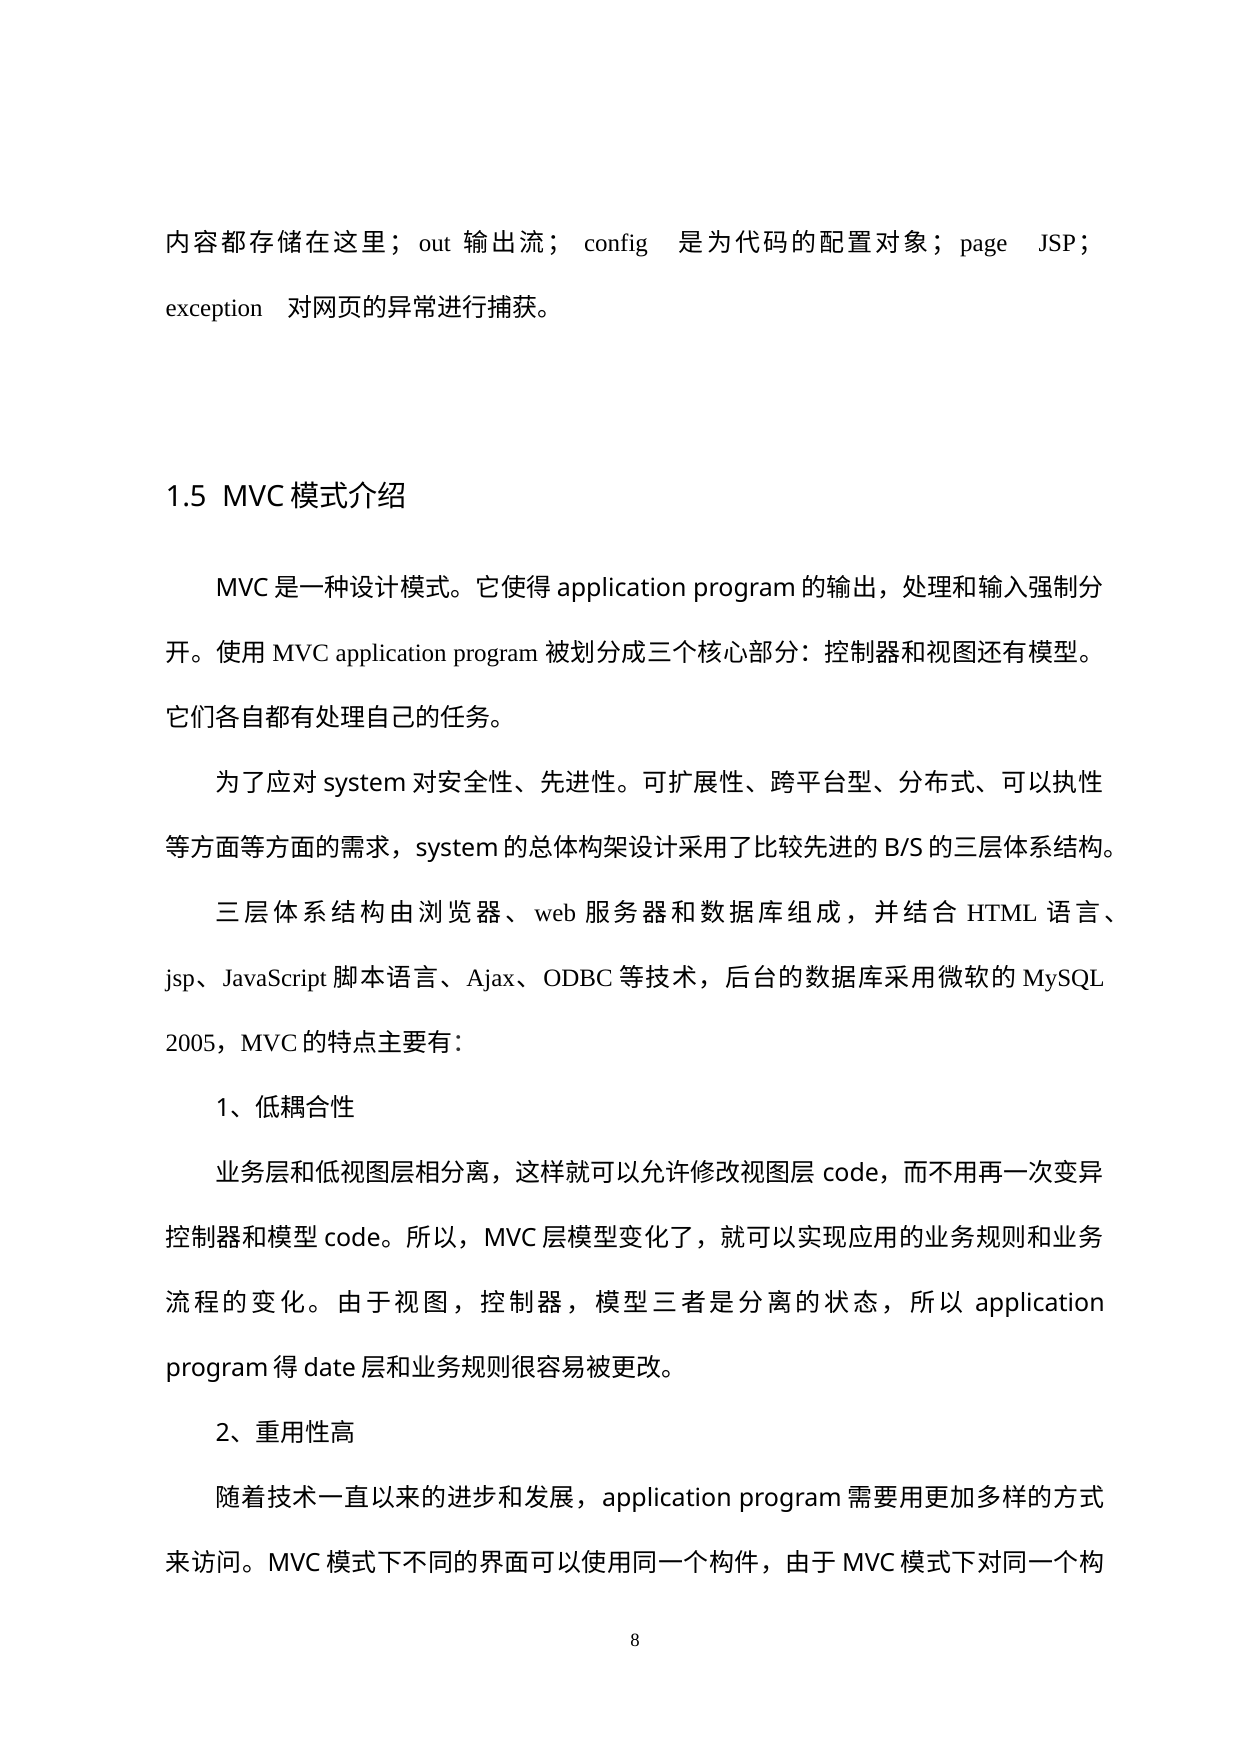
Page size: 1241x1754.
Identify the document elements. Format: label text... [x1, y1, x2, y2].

text 为了应对system对安全性、先进性。可扩展性、跨平台型、分布式、可以执性等方面等方面的需求，system的总体构架设计采用了比较先进的B/S的三层体系结构。 [165, 748, 1104, 878]
subtitle 1.5 MVC模式介绍 [165, 461, 1104, 526]
text 三层体系结构由浏览器、web服务器和数据库组成，并结合HTML语言、jsp、JavaScript脚本语言、Ajax、ODBC等技术，后台的数据库采用微软的MySQL 2005，MVC的特点主要有： [165, 878, 1104, 1073]
text 2、重用性高 [165, 1398, 1104, 1463]
text 业务层和低视图层相分离，这样就可以允许修改视图层code，而不用再一次变异控制器和模型code。所以，MVC层模型变化了，就可以实现应用的业务规则和业务流程的变化。由于视图，控制器，模型三者是分离的状态，所以application program得date层和业务规则很容易被更改。 [165, 1138, 1104, 1398]
text 1、低耦合性 [165, 1073, 1104, 1138]
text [165, 208, 1104, 338]
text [165, 1463, 1104, 1593]
text MVC是一种设计模式。它使得application program的输出，处理和输入强制分开。使用MVC application program 被划分成三个核心部分：控制器和视图还有模型。它们各自都有处理自己的任务。 [165, 553, 1104, 748]
